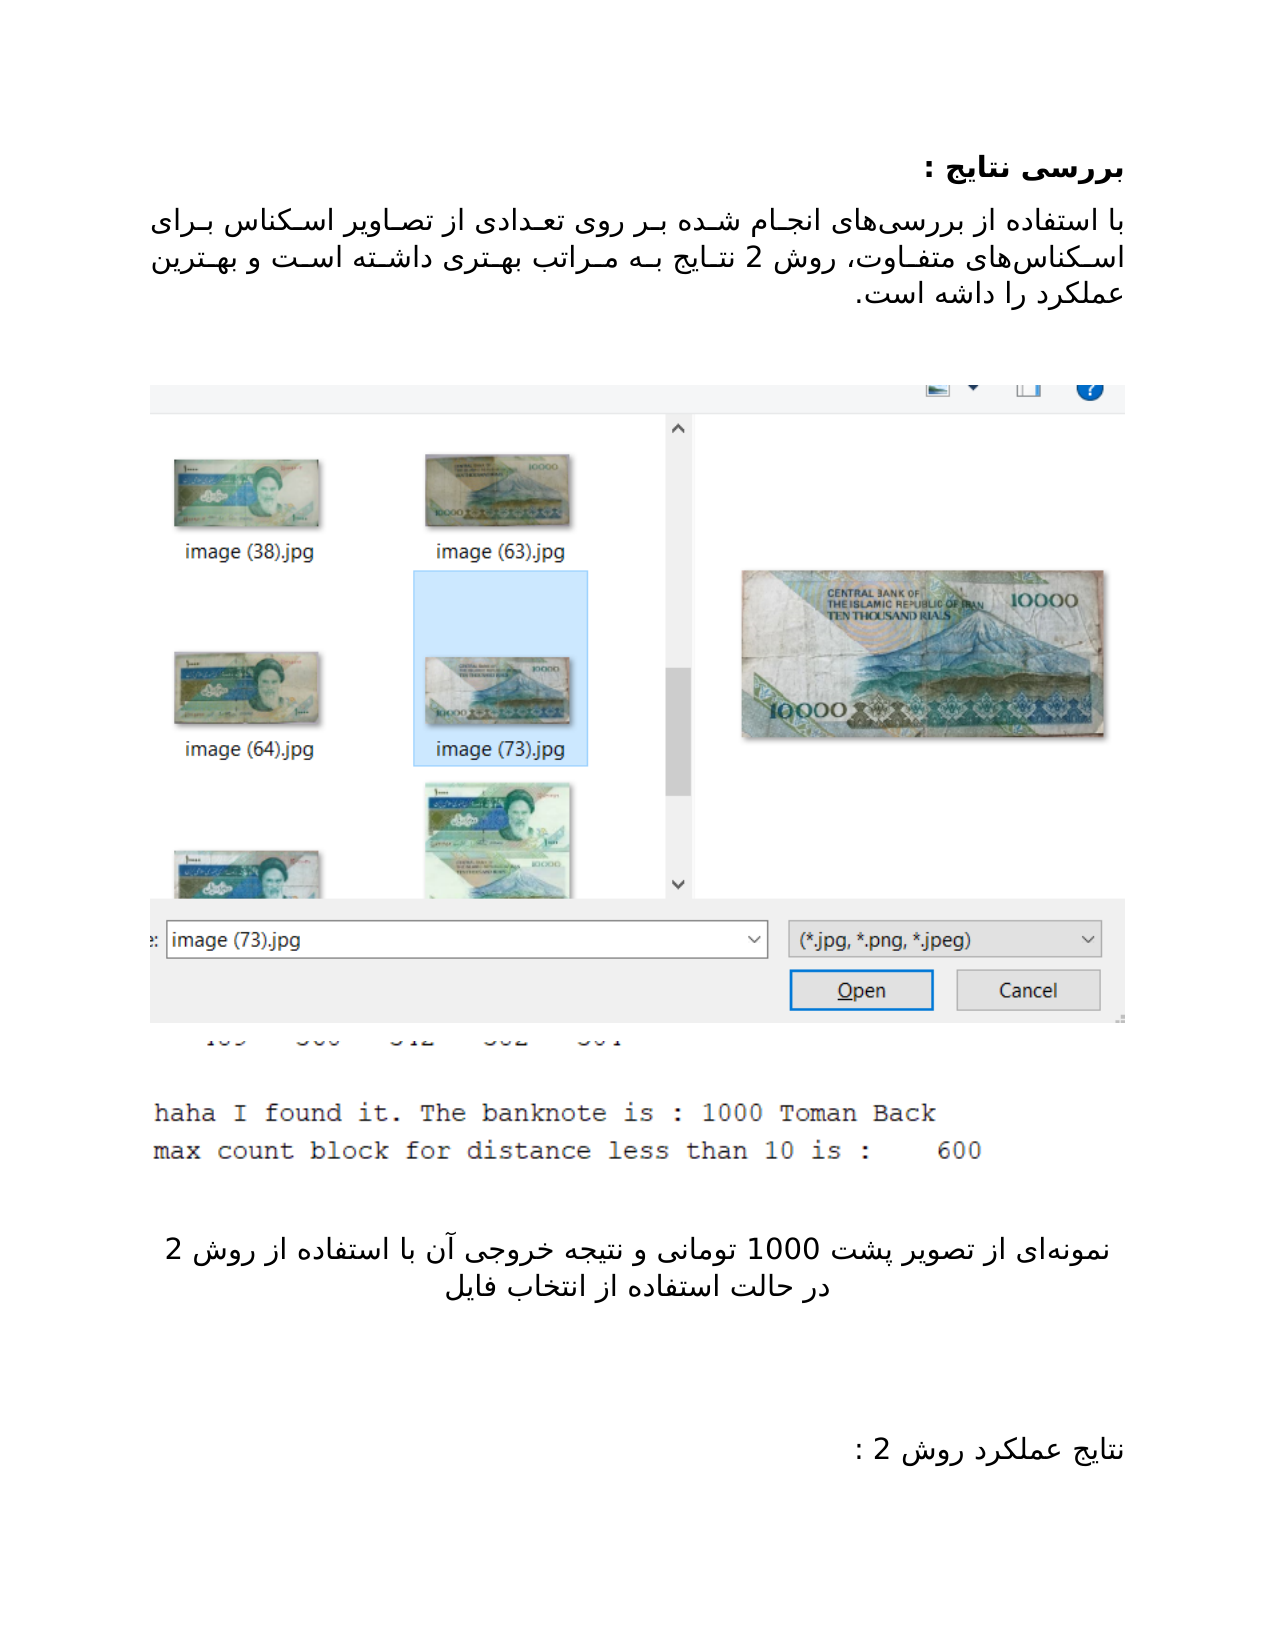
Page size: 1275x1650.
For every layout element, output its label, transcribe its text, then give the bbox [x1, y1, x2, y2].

text نمونه‌ای از تصویر پشت 1000 تومانی و نتیجه خروجی آن با استفاده از روش 2 در حالت استفاده از انتخاب فایل [150, 1232, 1125, 1303]
picture [153, 1041, 1125, 1214]
text بررسی نتایج : [150, 150, 1125, 184]
picture [150, 385, 1125, 1023]
text نتایج عملکرد روش 2 : [150, 1432, 1125, 1466]
text با استفاده از بررسی‌های انجام شده بر روی تعدادی از تصاویر اسکناس برای اسکناس‌های متفاوت، روش 2 نتایج به مراتب بهتری داشته است و بهترین عملکرد را داشه است. [150, 203, 1125, 311]
